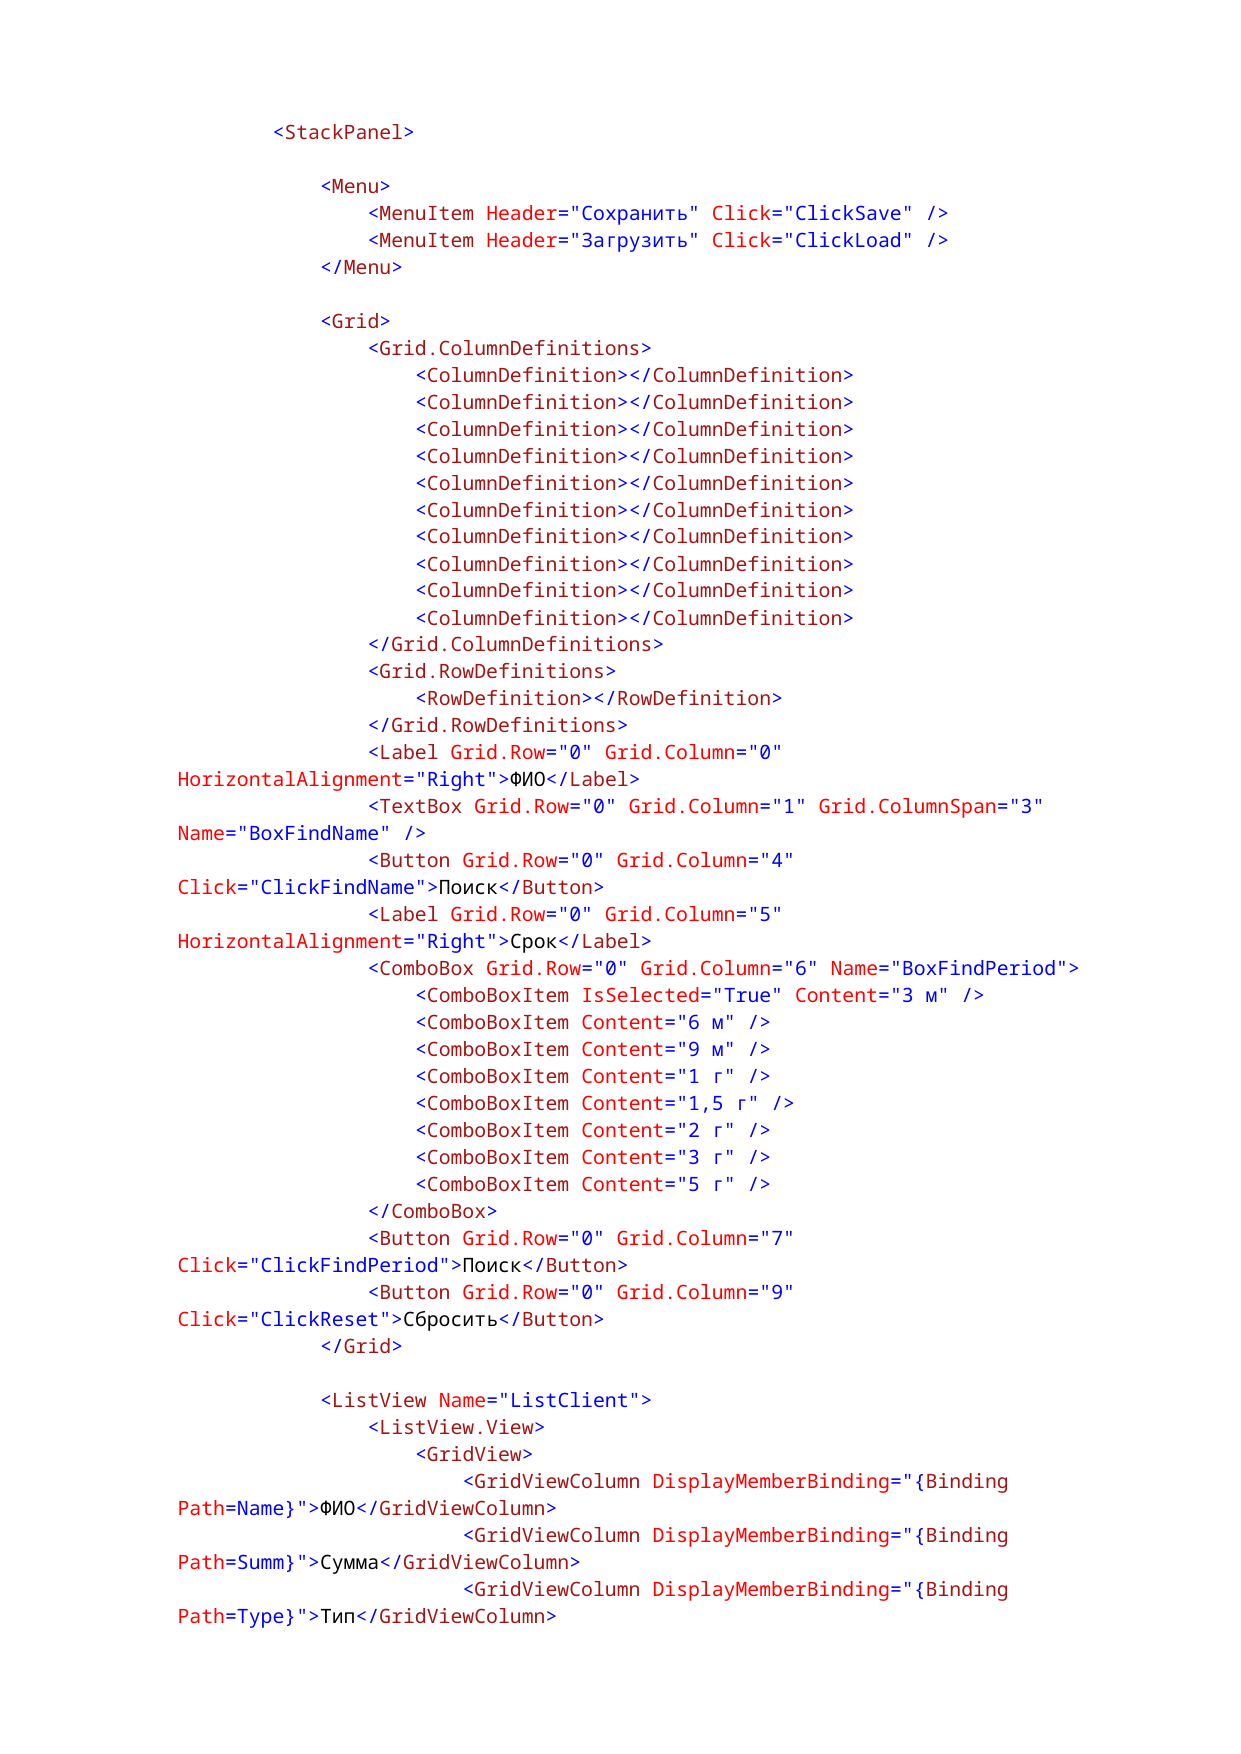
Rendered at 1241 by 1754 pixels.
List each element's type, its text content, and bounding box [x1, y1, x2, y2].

text <ListView.View> [177, 1413, 1152, 1440]
text <ComboBoxItem Content="1,5 г" /> [177, 1089, 1152, 1116]
text </ComboBox> [177, 1197, 1152, 1224]
text <ColumnDefinition></ColumnDefinition> [177, 550, 1152, 577]
text <Label Grid.Row="0" Grid.Column="0" HorizontalAlignment="Right">ФИО</Label> [177, 739, 1152, 793]
text <RowDefinition></RowDefinition> [177, 685, 1152, 712]
text <GridViewColumn DisplayMemberBinding="{Binding Path=Type}">Тип</GridViewColumn> [177, 1575, 1152, 1629]
text <ComboBoxItem Content="1 г" /> [177, 1062, 1152, 1089]
text <MenuItem Header="Сохранить" Click="ClickSave" /> [177, 199, 1152, 226]
text </Grid.ColumnDefinitions> [177, 631, 1152, 658]
text <ComboBoxItem Content="2 г" /> [177, 1116, 1152, 1143]
text <Grid.ColumnDefinitions> [177, 334, 1152, 361]
text </Grid> [177, 1332, 1152, 1359]
text <ColumnDefinition></ColumnDefinition> [177, 442, 1152, 469]
text <GridView> [177, 1440, 1152, 1467]
text <ComboBoxItem IsSelected="True" Content="3 м" /> [177, 981, 1152, 1008]
text </Menu> [177, 253, 1152, 280]
text <StackPanel> [177, 118, 1152, 145]
text <Label Grid.Row="0" Grid.Column="5" HorizontalAlignment="Right">Срок</Label> [177, 901, 1152, 954]
text <ListView Name="ListClient"> [177, 1386, 1152, 1413]
text <GridViewColumn DisplayMemberBinding="{Binding Path=Summ}">Сумма</GridViewColumn> [177, 1521, 1152, 1575]
text <ColumnDefinition></ColumnDefinition> [177, 415, 1152, 442]
text <ComboBoxItem Content="3 г" /> [177, 1143, 1152, 1170]
text <ColumnDefinition></ColumnDefinition> [177, 469, 1152, 496]
text <Grid> [177, 307, 1152, 334]
text <Button Grid.Row="0" Grid.Column="4" Click="ClickFindName">Поиск</Button> [177, 847, 1152, 901]
text <ColumnDefinition></ColumnDefinition> [177, 604, 1152, 631]
text <GridViewColumn DisplayMemberBinding="{Binding Path=Name}">ФИО</GridViewColumn> [177, 1467, 1152, 1521]
text <ComboBoxItem Content="6 м" /> [177, 1008, 1152, 1035]
text <Menu> [177, 172, 1152, 199]
text <ColumnDefinition></ColumnDefinition> [177, 496, 1152, 523]
text <MenuItem Header="Загрузить" Click="ClickLoad" /> [177, 226, 1152, 253]
text <ColumnDefinition></ColumnDefinition> [177, 388, 1152, 415]
text <ColumnDefinition></ColumnDefinition> [177, 361, 1152, 388]
text </Grid.RowDefinitions> [177, 712, 1152, 739]
text <ColumnDefinition></ColumnDefinition> [177, 577, 1152, 604]
text <ColumnDefinition></ColumnDefinition> [177, 523, 1152, 550]
text <TextBox Grid.Row="0" Grid.Column="1" Grid.ColumnSpan="3" Name="BoxFindName" /> [177, 793, 1152, 847]
text <ComboBoxItem Content="9 м" /> [177, 1035, 1152, 1062]
text <ComboBox Grid.Row="0" Grid.Column="6" Name="BoxFindPeriod"> [177, 954, 1152, 981]
text <Button Grid.Row="0" Grid.Column="7" Click="ClickFindPeriod">Поиск</Button> [177, 1224, 1152, 1278]
text <Grid.RowDefinitions> [177, 658, 1152, 685]
text <ComboBoxItem Content="5 г" /> [177, 1170, 1152, 1197]
text <Button Grid.Row="0" Grid.Column="9" Click="ClickReset">Сбросить</Button> [177, 1278, 1152, 1332]
